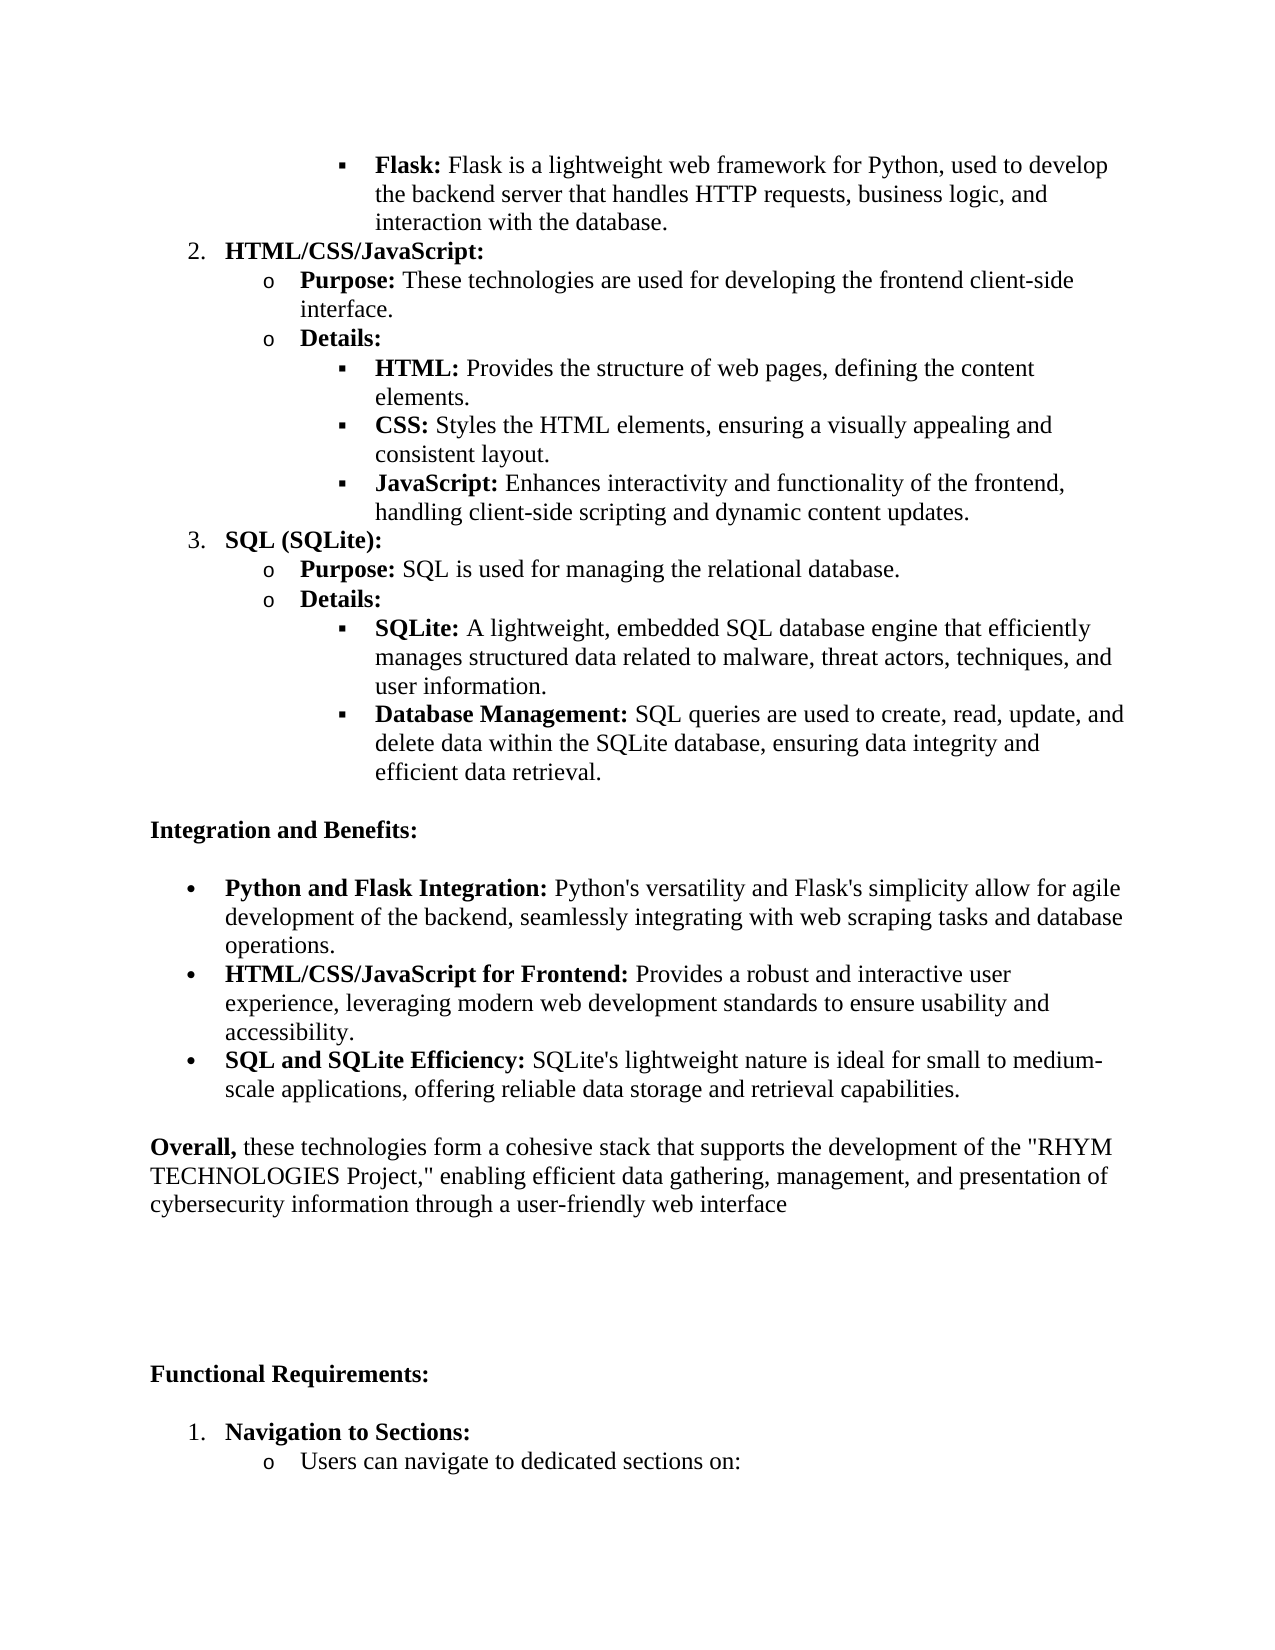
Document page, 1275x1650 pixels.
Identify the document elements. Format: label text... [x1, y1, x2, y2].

list Users can navigate to dedicated sections on: [262, 1446, 1125, 1475]
list Flask: Flask is a lightweight web framework for Python, used to develop the backend server that handles HTTP requests, business logic, and interaction with the database. [337, 150, 1125, 236]
text Overall, these technologies form a cohesive stack that supports the development of the "RHYM TECHNOLOGIES Project," enabling efficient data gathering, management, and presentation of cybersecurity information through a user-friendly web interface [150, 1132, 1125, 1218]
list Python and Flask Integration: Python's versatility and Flask's simplicity allow for agile development of the backend, seamlessly integrating with web scraping tasks and database operations. [187, 873, 1125, 959]
list Details: [262, 584, 1125, 613]
text Integration and Benefits: [150, 815, 1125, 844]
list Purpose: SQL is used for managing the relational database. [262, 554, 1125, 584]
list CSS: Styles the HTML elements, ensuring a visually appealing and consistent layout. [337, 410, 1125, 468]
text Functional Requirements: [150, 1359, 1125, 1388]
list JavaScript: Enhances interactivity and functionality of the frontend, handling client-side scripting and dynamic content updates. [337, 468, 1125, 525]
list Purpose: These technologies are used for developing the frontend client-side interface. [262, 265, 1125, 323]
list Database Management: SQL queries are used to create, read, update, and delete data within the SQLite database, ensuring data integrity and efficient data retrieval. [337, 699, 1125, 786]
list HTML: Provides the structure of web pages, defining the content elements. [337, 353, 1125, 410]
list Details: [262, 323, 1125, 353]
list HTML/CSS/JavaScript: [187, 236, 1125, 265]
list SQL (SQLite): [187, 525, 1125, 554]
list HTML/CSS/JavaScript for Frontend: Provides a robust and interactive user experience, leveraging modern web development standards to ensure usability and accessibility. [187, 959, 1125, 1045]
list SQL and SQLite Efficiency: SQLite's lightweight nature is ideal for small to medium-scale applications, offering reliable data storage and retrieval capabilities. [187, 1045, 1125, 1103]
list SQLite: A lightweight, embedded SQL database engine that efficiently manages structured data related to malware, threat actors, techniques, and user information. [337, 613, 1125, 699]
list Navigation to Sections: [187, 1417, 1125, 1446]
